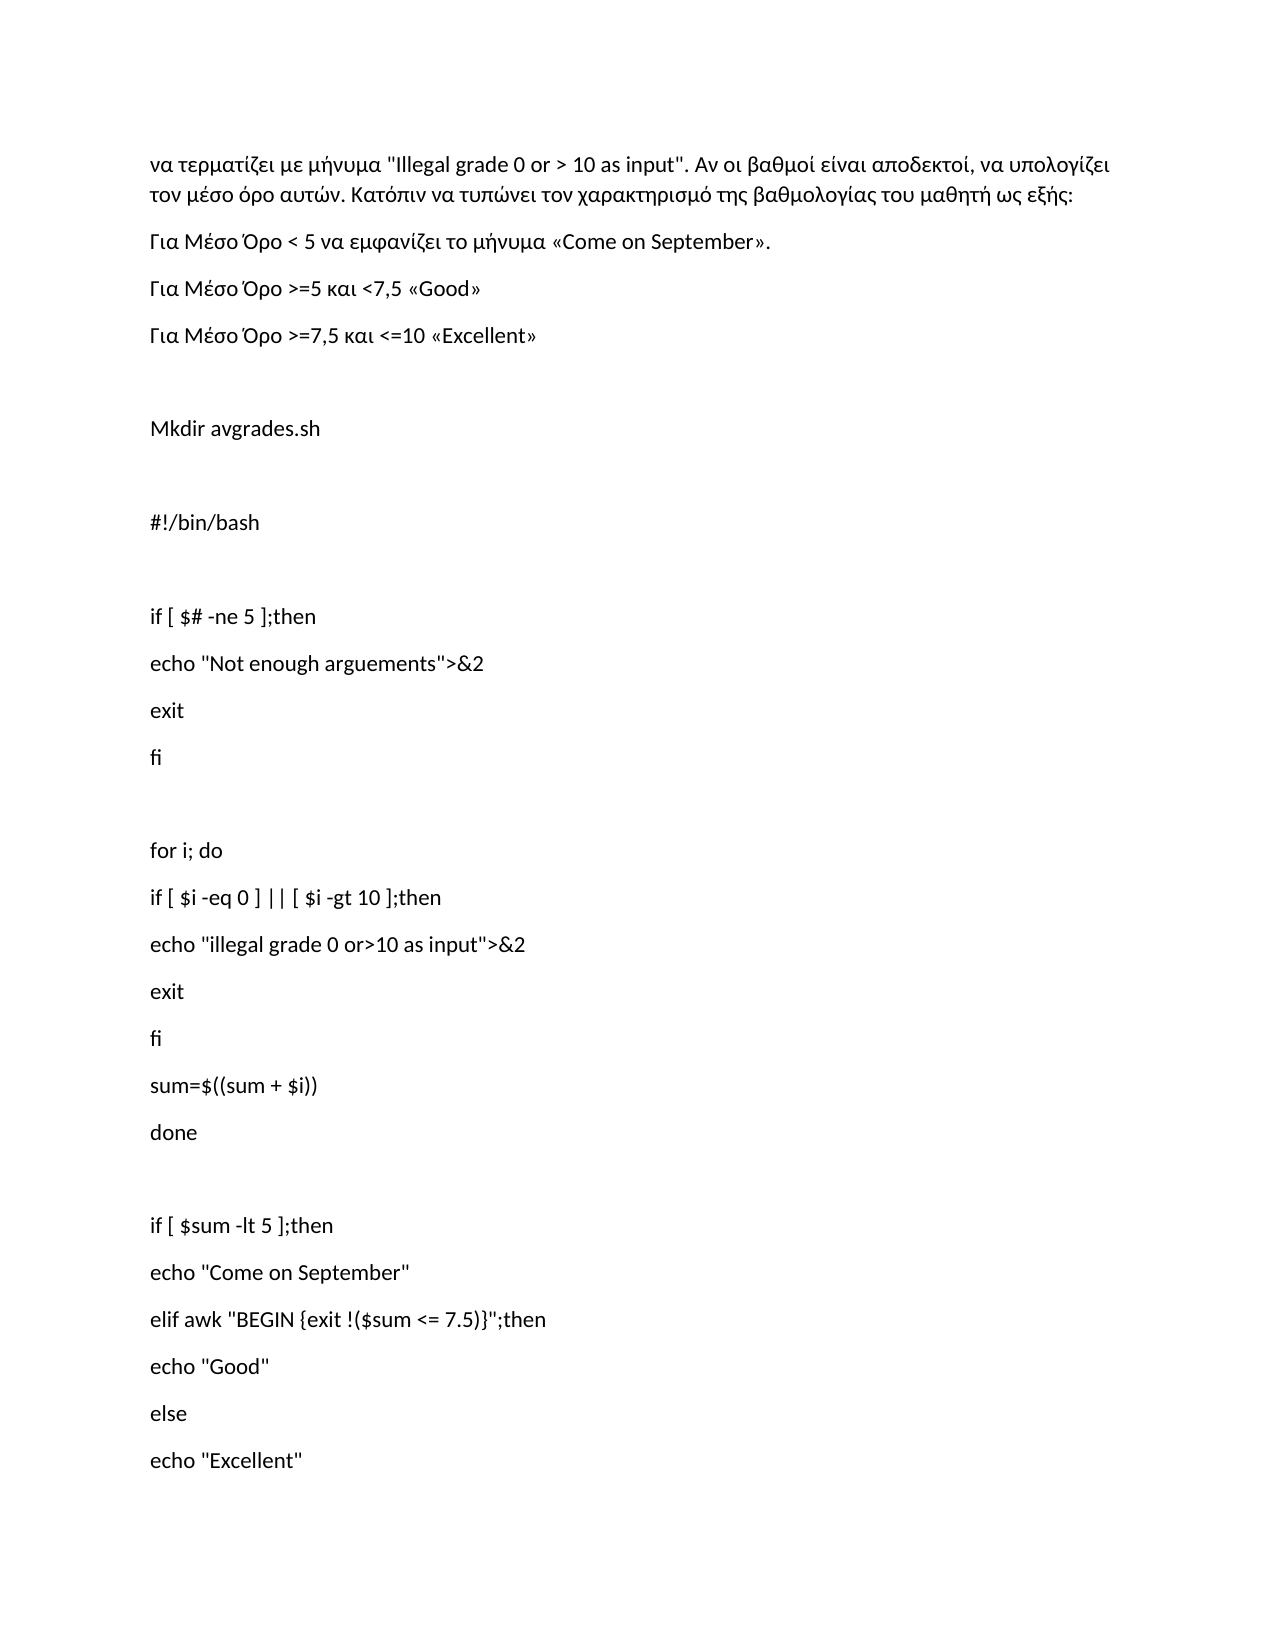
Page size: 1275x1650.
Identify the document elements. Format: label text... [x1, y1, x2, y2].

text echo "Come on September" [150, 1258, 1125, 1286]
text #!/bin/bash [150, 508, 1125, 536]
text if [ $sum -lt 5 ];then [150, 1211, 1125, 1239]
text fi [150, 743, 1125, 771]
text if [ $i -eq 0 ] || [ $i -gt 10 ];then [150, 883, 1125, 911]
text exit [150, 696, 1125, 724]
text echo "Good" [150, 1352, 1125, 1380]
text Για Μέσο Όρο >=5 και <7,5 «Good» [150, 274, 1125, 302]
text exit [150, 977, 1125, 1005]
text else [150, 1399, 1125, 1427]
text Mkdir avgrades.sh [150, 414, 1125, 443]
text echo "Not enough arguements">&2 [150, 649, 1125, 677]
text sum=$((sum + $i)) [150, 1071, 1125, 1099]
text if [ $# -ne 5 ];then [150, 602, 1125, 630]
text Για Μέσο Όρο >=7,5 και <=10 «Excellent» [150, 321, 1125, 349]
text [150, 150, 1125, 208]
text fi [150, 1024, 1125, 1052]
text for i; do [150, 836, 1125, 864]
text done [150, 1118, 1125, 1146]
text echo "illegal grade 0 or>10 as input">&2 [150, 930, 1125, 958]
text elif awk "BEGIN {exit !($sum <= 7.5)}";then [150, 1305, 1125, 1333]
text Για Μέσο Όρο < 5 να εμφανίζει το μήνυμα «Come on September». [150, 227, 1125, 255]
text echo "Excellent" [150, 1446, 1125, 1474]
